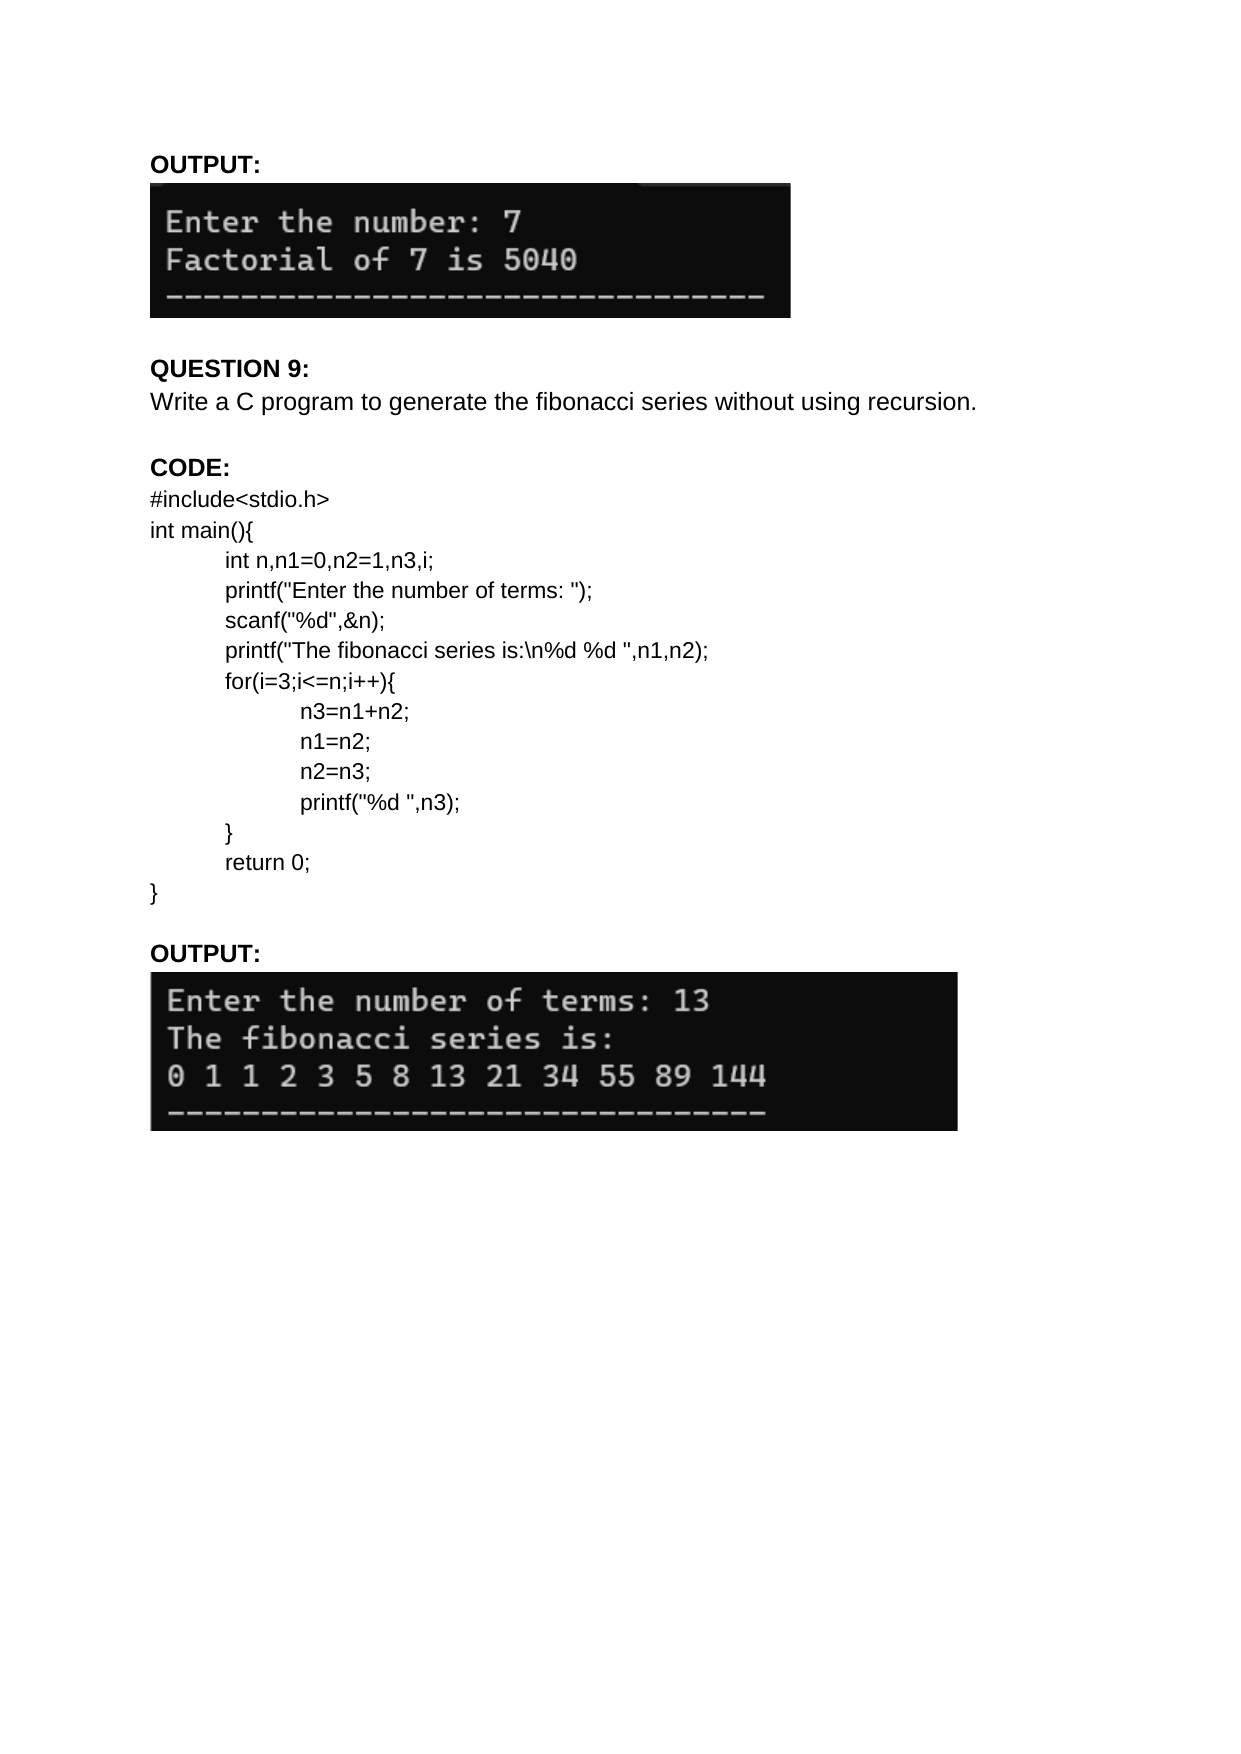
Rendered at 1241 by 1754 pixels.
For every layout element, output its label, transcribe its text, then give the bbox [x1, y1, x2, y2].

text printf("Enter the number of terms: "); [150, 577, 1090, 603]
text n2=n3; [150, 758, 1090, 784]
text #include<stdio.h> [150, 486, 1090, 513]
text } [150, 879, 1090, 905]
text int n,n1=0,n2=1,n3,i; [150, 547, 1090, 573]
text CODE: [150, 453, 1090, 482]
text printf("The fibonacci series is:\n%d %d ",n1,n2); [150, 637, 1090, 664]
text } [150, 819, 1090, 845]
text OUTPUT: [150, 939, 1090, 968]
text scanf("%d",&n); [150, 607, 1090, 633]
text QUESTION 9: [150, 354, 1090, 383]
picture [150, 972, 958, 1131]
text return 0; [150, 849, 1090, 875]
text for(i=3;i<=n;i++){ [150, 668, 1090, 694]
text n1=n2; [150, 728, 1090, 754]
text int main(){ [150, 517, 1090, 543]
text OUTPUT: [150, 150, 1090, 179]
text printf("%d ",n3); [150, 788, 1090, 815]
text Write a C program to generate the fibonacci series without using recursion. [150, 387, 1090, 416]
text n3=n1+n2; [150, 698, 1090, 724]
picture [150, 183, 791, 318]
